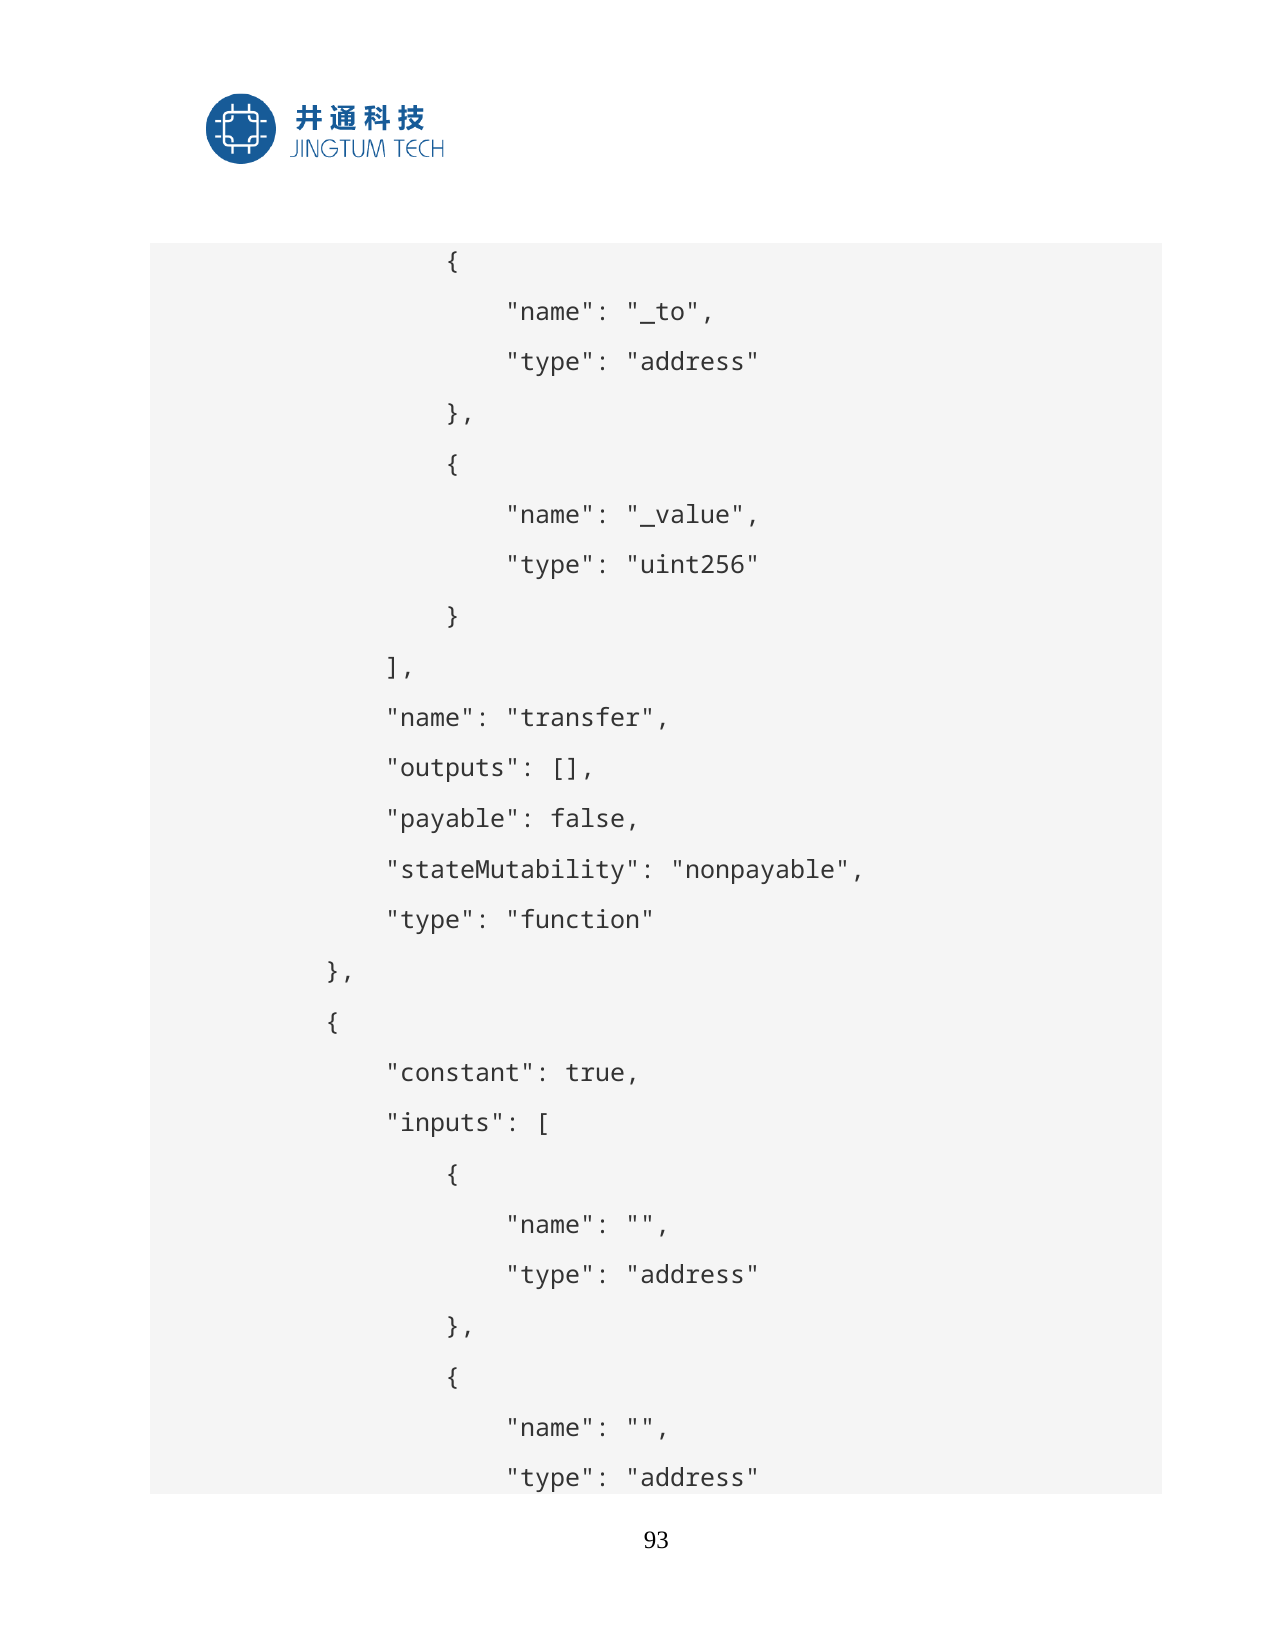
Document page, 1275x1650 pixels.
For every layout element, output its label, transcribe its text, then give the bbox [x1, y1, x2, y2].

text }, [150, 395, 1162, 429]
text "outputs": [], [150, 750, 1162, 784]
text } [150, 598, 1162, 632]
text "inputs": [ [150, 1105, 1162, 1139]
text "name": "", [150, 1409, 1162, 1443]
text "stateMutability": "nonpayable", [150, 851, 1162, 885]
text "name": "_to", [150, 293, 1162, 327]
text { [150, 243, 1162, 277]
text "constant": true, [150, 1054, 1162, 1088]
text "type": "uint256" [150, 547, 1162, 581]
text "type": "address" [150, 344, 1162, 378]
text { [150, 1156, 1162, 1190]
text ], [150, 648, 1162, 682]
text "name": "transfer", [150, 699, 1162, 733]
text { [150, 446, 1162, 479]
picture [180, 71, 463, 186]
text { [150, 1003, 1162, 1038]
text "type": "function" [150, 902, 1162, 936]
text "name": "_value", [150, 496, 1162, 530]
text "type": "address" [150, 1257, 1162, 1291]
text { [150, 1359, 1162, 1393]
text "payable": false, [150, 801, 1162, 835]
text "type": "address" [150, 1460, 1162, 1494]
text }, [150, 953, 1162, 987]
text "name": "", [150, 1206, 1162, 1241]
text }, [150, 1308, 1162, 1342]
